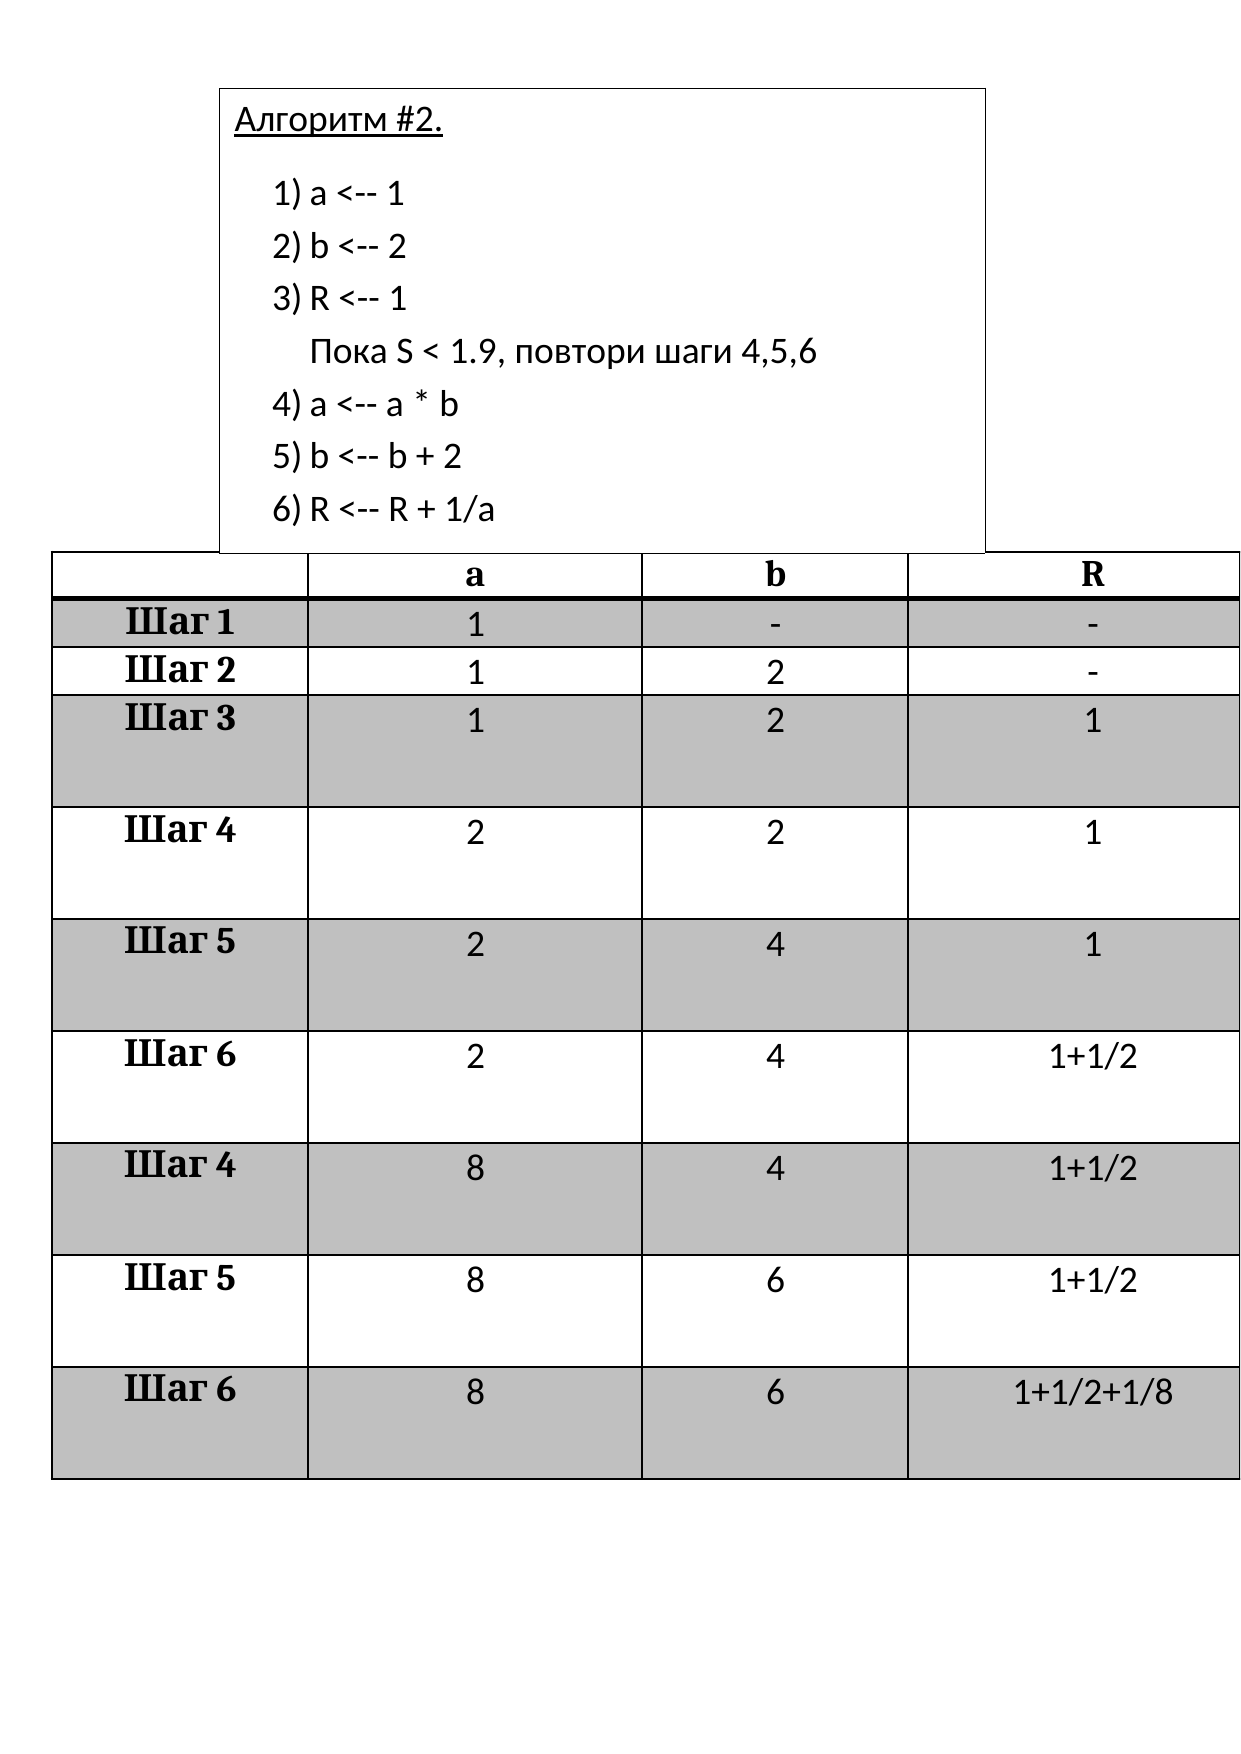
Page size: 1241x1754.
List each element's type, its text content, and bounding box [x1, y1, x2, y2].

table_cell 6 [643, 1256, 907, 1366]
table_cell Шаг 6 [53, 1368, 307, 1478]
table_cell Шаг 4 [53, 808, 307, 918]
table_cell Шаг 4 [53, 1144, 307, 1254]
table_cell Шаг 1 [53, 601, 307, 646]
table_cell Шаг 3 [53, 696, 307, 806]
table_cell 4 [643, 920, 907, 1030]
table_header R [909, 553, 1239, 596]
table_cell 2 [643, 648, 907, 694]
table_cell 1+1/2 [909, 1032, 1239, 1142]
table_cell - [909, 648, 1239, 694]
table_cell 1 [909, 920, 1239, 1030]
table_header b [643, 554, 907, 596]
table_cell Шаг 5 [53, 920, 307, 1030]
table_cell 1 [309, 696, 641, 806]
table_cell Шаг 2 [53, 648, 307, 694]
table_cell 1 [909, 808, 1239, 918]
table_cell 2 [309, 920, 641, 1030]
table_cell 4 [643, 1144, 907, 1254]
table_cell Шаг 5 [53, 1256, 307, 1366]
table_cell - [643, 601, 907, 646]
table_header a [309, 554, 641, 596]
table_cell 2 [309, 808, 641, 918]
table_cell 2 [643, 808, 907, 918]
table_cell 6 [643, 1368, 907, 1478]
table_cell 8 [309, 1256, 641, 1366]
table_cell 1 [309, 601, 641, 646]
table_cell 8 [309, 1368, 641, 1478]
table_cell 2 [643, 696, 907, 806]
table_cell 1+1/2+1/8 [909, 1368, 1239, 1478]
table_header [53, 553, 307, 596]
table_cell 1+1/2 [909, 1144, 1239, 1254]
table_cell 1+1/2 [909, 1256, 1239, 1366]
table_cell 8 [309, 1144, 641, 1254]
table_cell 2 [309, 1032, 641, 1142]
table_cell 1 [309, 648, 641, 694]
table_cell 4 [643, 1032, 907, 1142]
table_cell Шаг 6 [53, 1032, 307, 1142]
table_cell - [909, 601, 1239, 646]
table_cell 1 [909, 696, 1239, 806]
